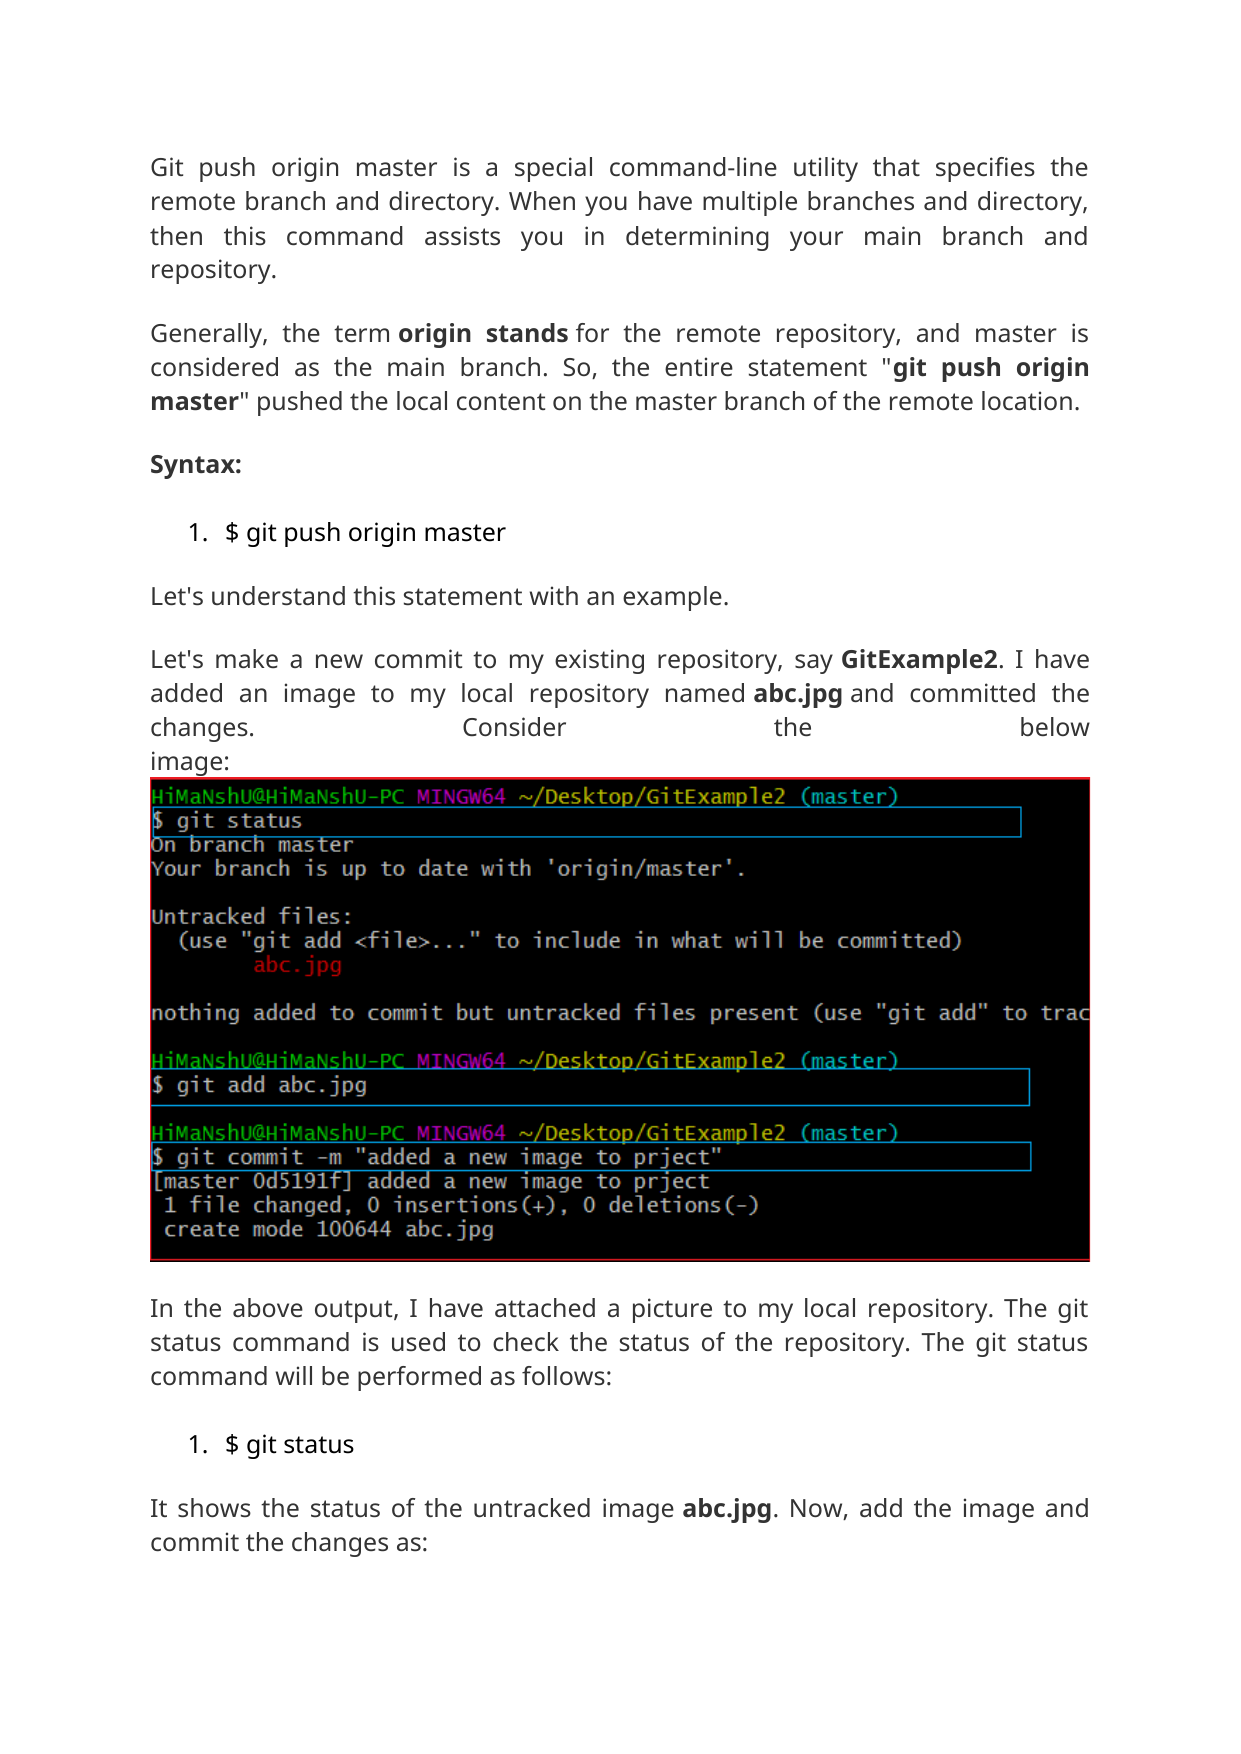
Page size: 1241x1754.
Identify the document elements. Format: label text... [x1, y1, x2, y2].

text Generally, the term origin stands for the remote repository, and master is considered as the main branch. So, the entire statement "git push origin master" pushed the local content on the master branch of the remote location. [150, 315, 1090, 418]
text It shows the status of the untracked image abc.jpg. Now, add the image and commit the changes as: [150, 1490, 1090, 1558]
text In the above output, I have attached a picture to my local repository. The git status command is used to check the status of the repository. The git status command will be performed as follows: [150, 1291, 1090, 1393]
text Git push origin master is a special command-line utility that specifies the remote branch and directory. When you have multiple branches and directory, then this command assists you in determining your main branch and repository. [150, 150, 1090, 286]
text Let's make a new commit to my existing repository, say GitExample2. I have added an image to my local repository named abc.jpg and committed the changes. Consider the below image: [150, 641, 1090, 777]
list $ git status [187, 1422, 1090, 1461]
text Let's understand this statement with an example. [150, 578, 1090, 612]
list $ git push origin master [187, 510, 1090, 549]
text Syntax: [150, 447, 1090, 481]
picture [150, 777, 1091, 1262]
